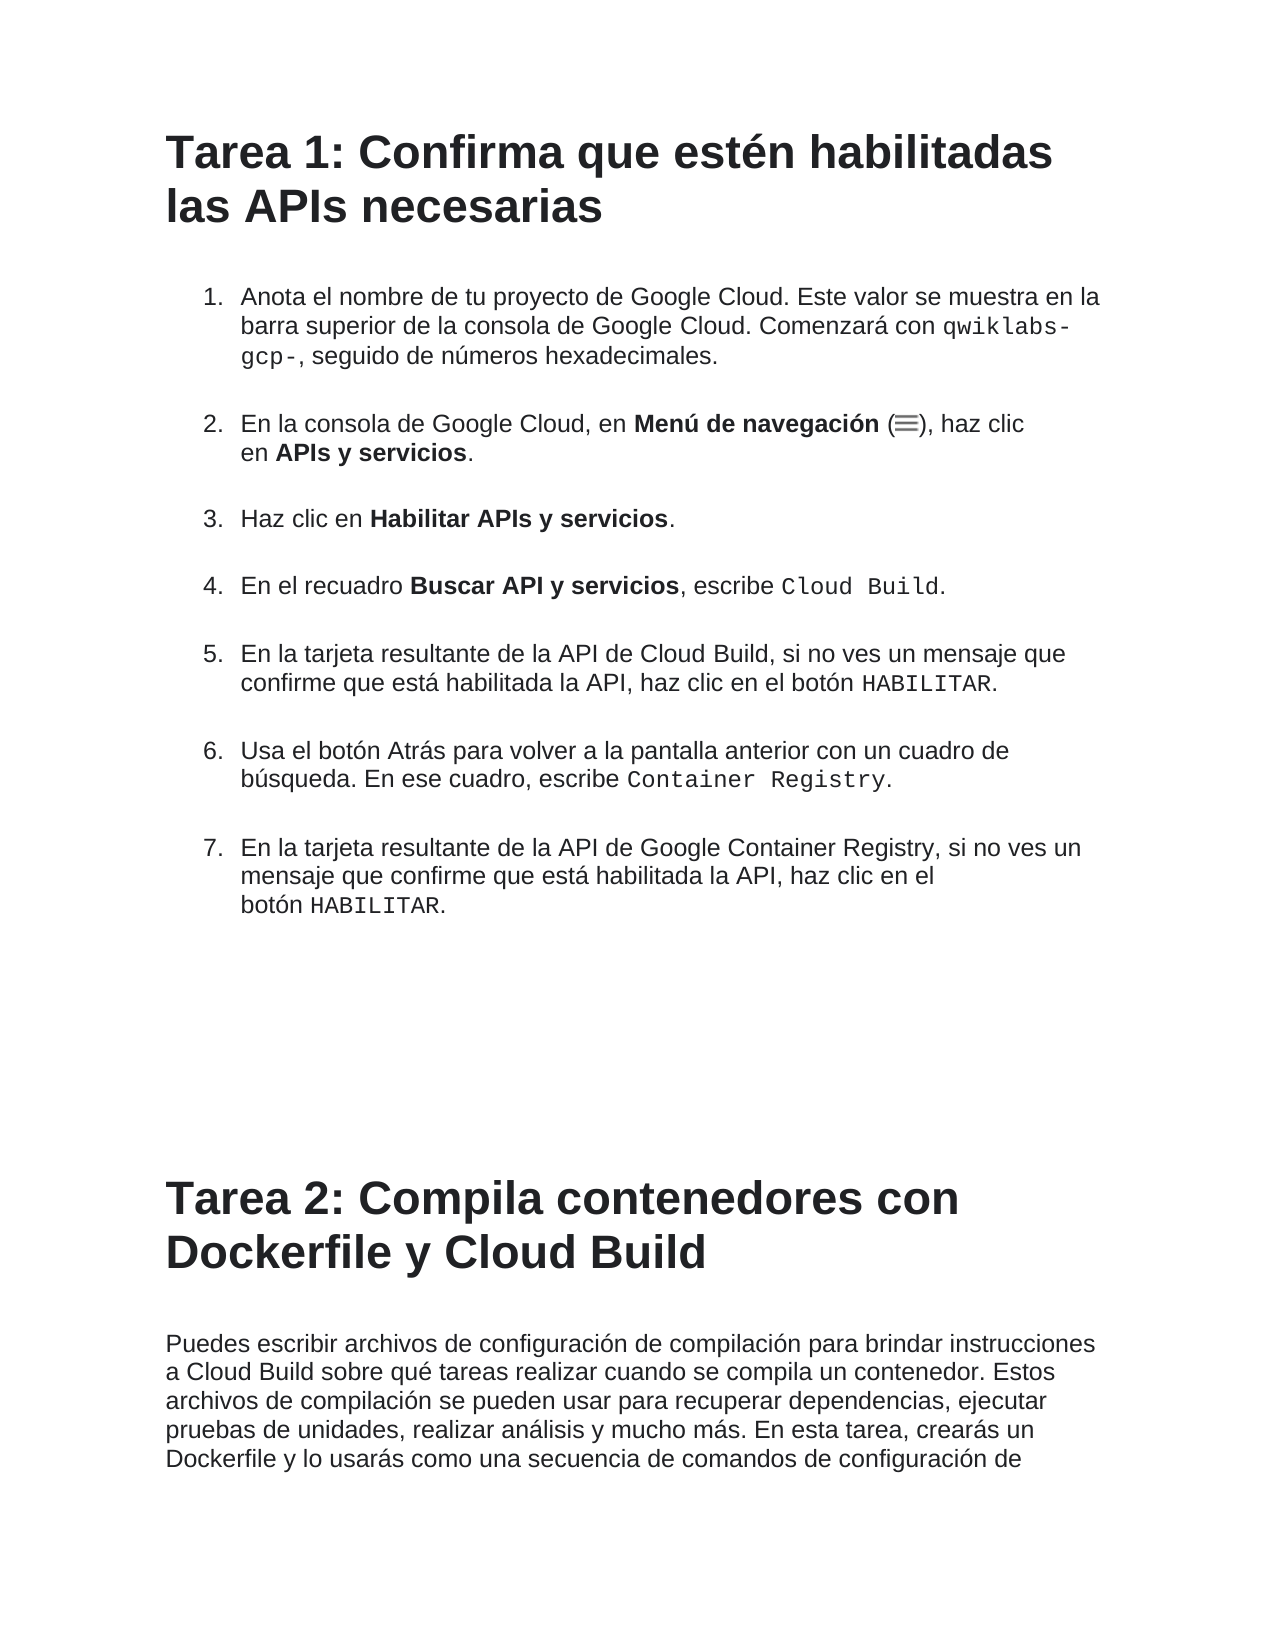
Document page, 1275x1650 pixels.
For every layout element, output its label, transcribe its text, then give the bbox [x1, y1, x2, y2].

text Tarea 1: Confirma que estén habilitadas las APIs necesarias [165, 124, 1116, 232]
list En el recuadro Buscar API y servicios, escribe Cloud Build. [203, 571, 1116, 601]
list Haz clic en Habilitar APIs y servicios. [203, 504, 1116, 533]
list En la tarjeta resultante de la API de Cloud Build, si no ves un mensaje que confirme que está habilitada la API, haz clic en el botón HABILITAR. [203, 639, 1116, 698]
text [165, 1329, 1116, 1472]
list En la tarjeta resultante de la API de Google Container Registry, si no ves un mensaje que confirme que está habilitada la API, haz clic en el botón HABILITAR. [203, 833, 1116, 921]
text Tarea 2: Compila contenedores con Dockerfile y Cloud Build [165, 1171, 1116, 1279]
picture [895, 412, 919, 433]
list En la consola de Google Cloud, en Menú de navegación (), haz clic en APIs y servicios. [203, 409, 1116, 467]
list Anota el nombre de tu proyecto de Google Cloud. Este valor se muestra en la barra superior de la consola de Google Cloud. Comenzará con qwiklabs-gcp-, seguido de números hexadecimales. [203, 282, 1116, 372]
list Usa el botón Atrás para volver a la pantalla anterior con un cuadro de búsqueda. En ese cuadro, escribe Container Registry. [203, 736, 1116, 795]
